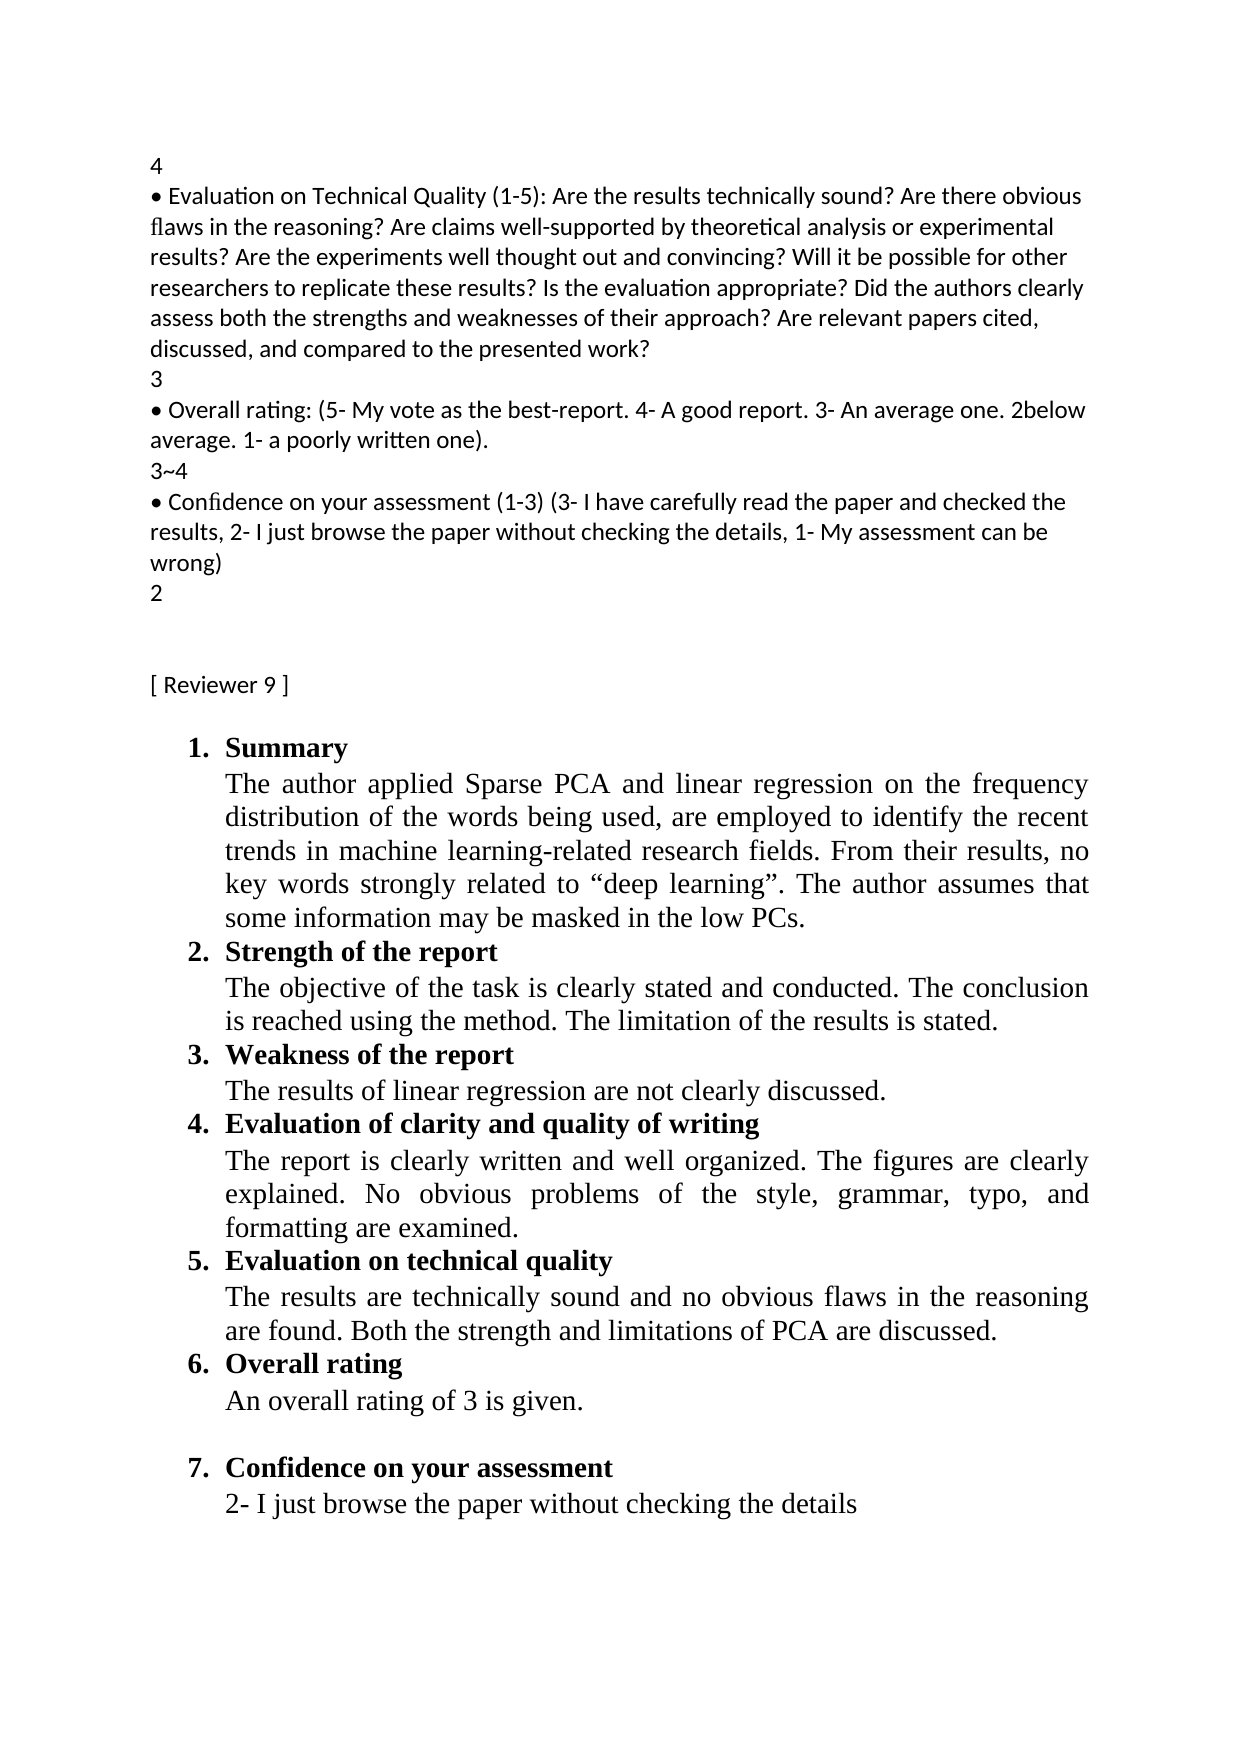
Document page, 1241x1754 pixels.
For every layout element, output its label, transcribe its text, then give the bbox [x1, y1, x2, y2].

list The report is clearly written and well organized. The figures are clearly explained. No obvious problems of the style, grammar, typo, and formatting are examined. [225, 1143, 1090, 1243]
list The results of linear regression are not clearly discussed. [225, 1073, 1090, 1107]
text • Evaluation on Technical Quality (1-5): Are the results technically sound? Are there obvious ﬂaws in the reasoning? Are claims well-supported by theoretical analysis or experimental results? Are the experiments well thought out and convincing? Will it be possible for other researchers to replicate these results? Is the evaluation appropriate? Did the authors clearly assess both the strengths and weaknesses of their approach? Are relevant papers cited, discussed, and compared to the presented work? [150, 181, 1090, 364]
text 3 [150, 364, 1090, 394]
list An overall rating of 3 is given. [225, 1383, 1090, 1416]
list Overall rating [187, 1347, 1090, 1380]
text 3~4 [150, 455, 1090, 486]
list 2- I just browse the paper without checking the details [225, 1486, 1090, 1519]
list Weakness of the report [187, 1037, 1090, 1071]
list Confidence on your assessment [187, 1450, 1090, 1483]
text [ Reviewer 9 ] [150, 669, 1090, 699]
list Summary [187, 730, 1090, 763]
list The author applied Sparse PCA and linear regression on the frequency distribution of the words being used, are employed to identify the recent trends in machine learning-related research fields. From their results, no key words strongly related to “deep learning”. The author assumes that some information may be masked in the low PCs. [225, 766, 1090, 934]
list Strength of the report [187, 934, 1090, 967]
text 2 [150, 577, 1090, 608]
list The objective of the task is clearly stated and conducted. The conclusion is reached using the method. The limitation of the results is stated. [225, 970, 1090, 1037]
list Evaluation of clarity and quality of writing [187, 1107, 1090, 1140]
list The results are technically sound and no obvious flaws in the reasoning are found. Both the strength and limitations of PCA are discussed. [225, 1279, 1090, 1347]
list Evaluation on technical quality [187, 1243, 1090, 1277]
text • Conﬁdence on your assessment (1-3) (3- I have carefully read the paper and checked the results, 2- I just browse the paper without checking the details, 1- My assessment can be wrong) [150, 486, 1090, 577]
text 4 [150, 150, 1090, 181]
text • Overall rating: (5- My vote as the best-report. 4- A good report. 3- An average one. 2below average. 1- a poorly written one). [150, 394, 1090, 455]
